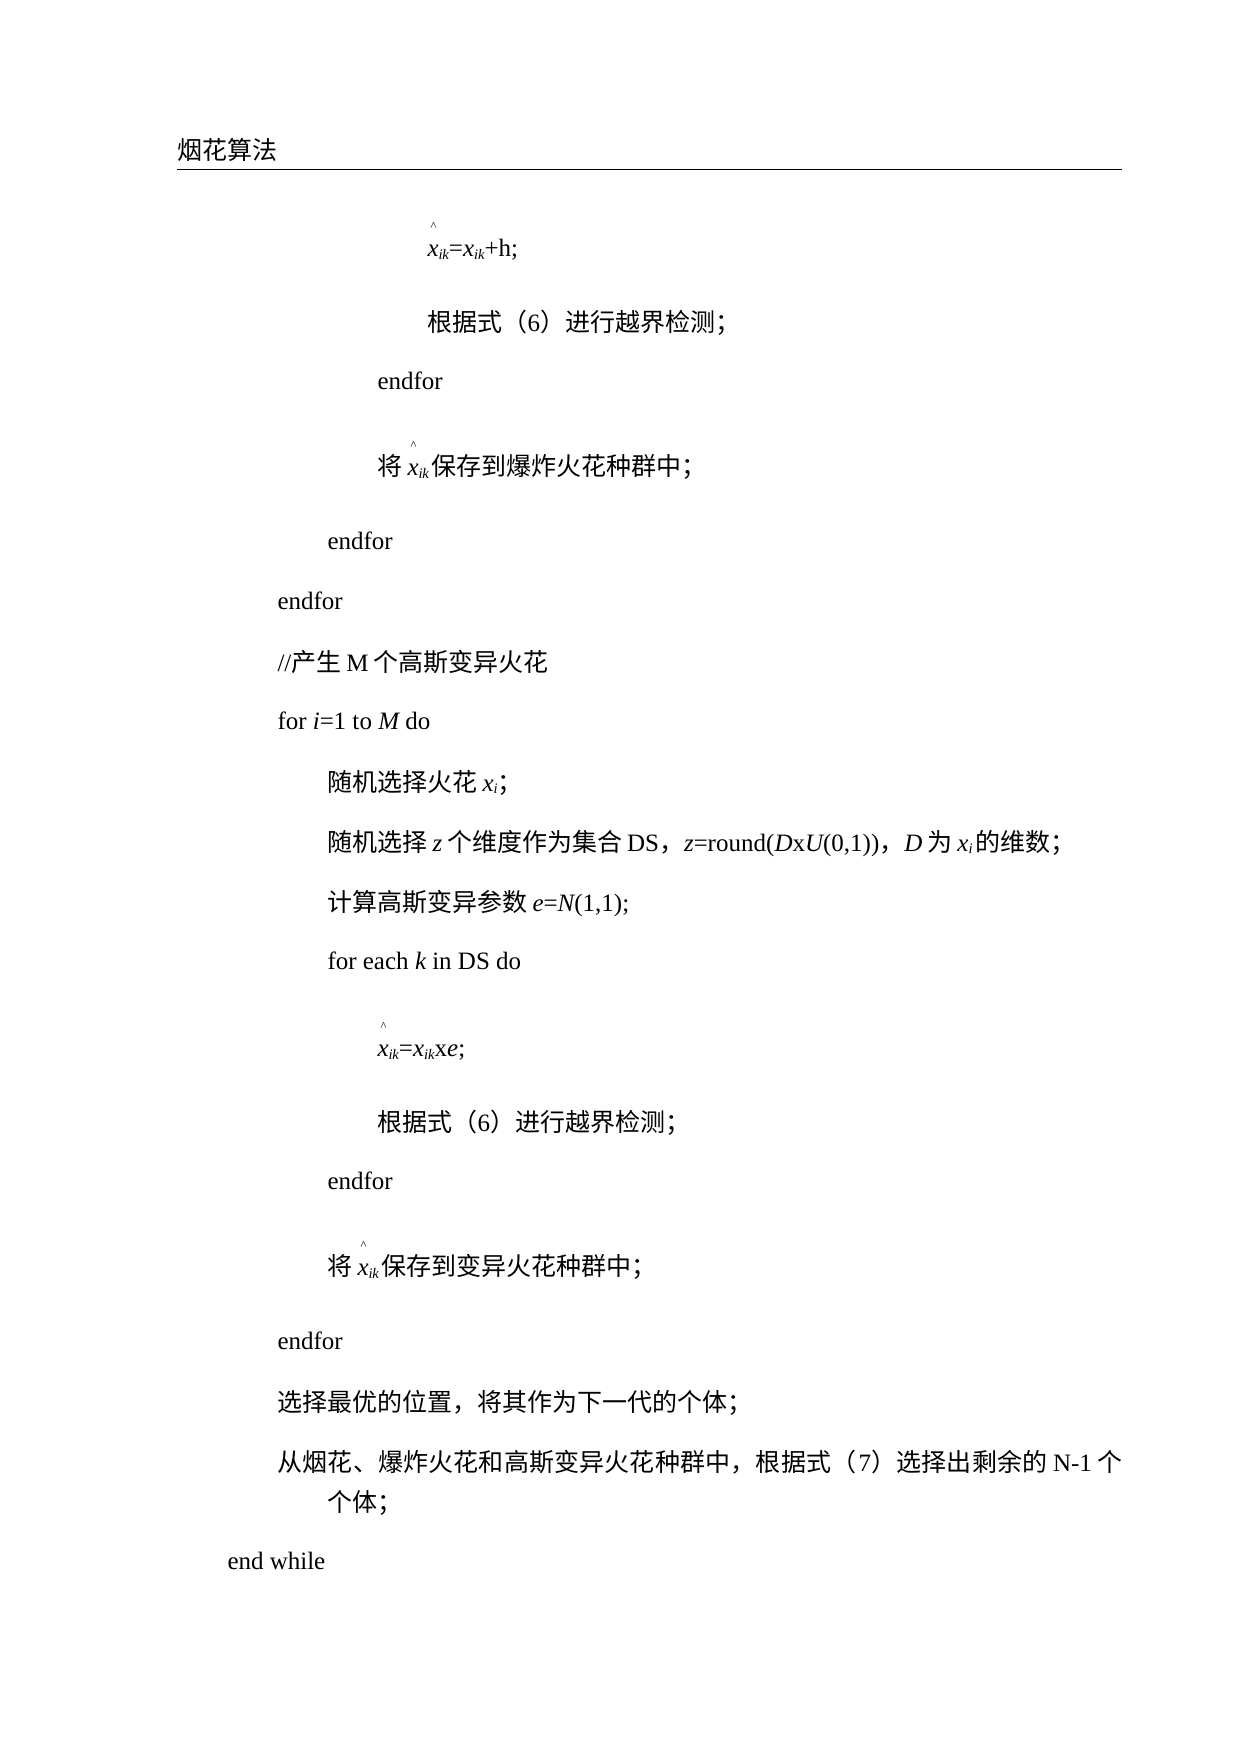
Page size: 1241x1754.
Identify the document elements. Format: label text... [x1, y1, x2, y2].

text 随机选择火花xi； [177, 761, 1122, 801]
text for each k in DS do [177, 941, 1122, 981]
text endfor [177, 1321, 1122, 1361]
text 选择最优的位置，将其作为下一代的个体； [177, 1381, 1122, 1421]
text ik=xik+h; [177, 201, 1122, 281]
text endfor [177, 361, 1122, 401]
text 从烟花、爆炸火花和高斯变异火花种群中，根据式（7）选择出剩余的N-1个 个体； [177, 1441, 1122, 1521]
text //产生M个高斯变异火花 [177, 641, 1122, 681]
text endfor [177, 581, 1122, 621]
text for i=1 to M do [177, 701, 1122, 741]
text 根据式（6）进行越界检测； [177, 1101, 1122, 1141]
text 计算高斯变异参数e=N(1,1); [177, 881, 1122, 921]
text ik=xikxe; [177, 1001, 1122, 1081]
text end while [177, 1541, 1122, 1581]
text 将ik保存到变异火花种群中； [177, 1221, 1122, 1301]
text 根据式（6）进行越界检测； [177, 301, 1122, 341]
text endfor [177, 521, 1122, 561]
text 随机选择z个维度作为集合DS，z=round(DxU(0,1))，D为xi的维数； [177, 821, 1122, 861]
text 将ik保存到爆炸火花种群中； [177, 421, 1122, 501]
text endfor [177, 1161, 1122, 1201]
